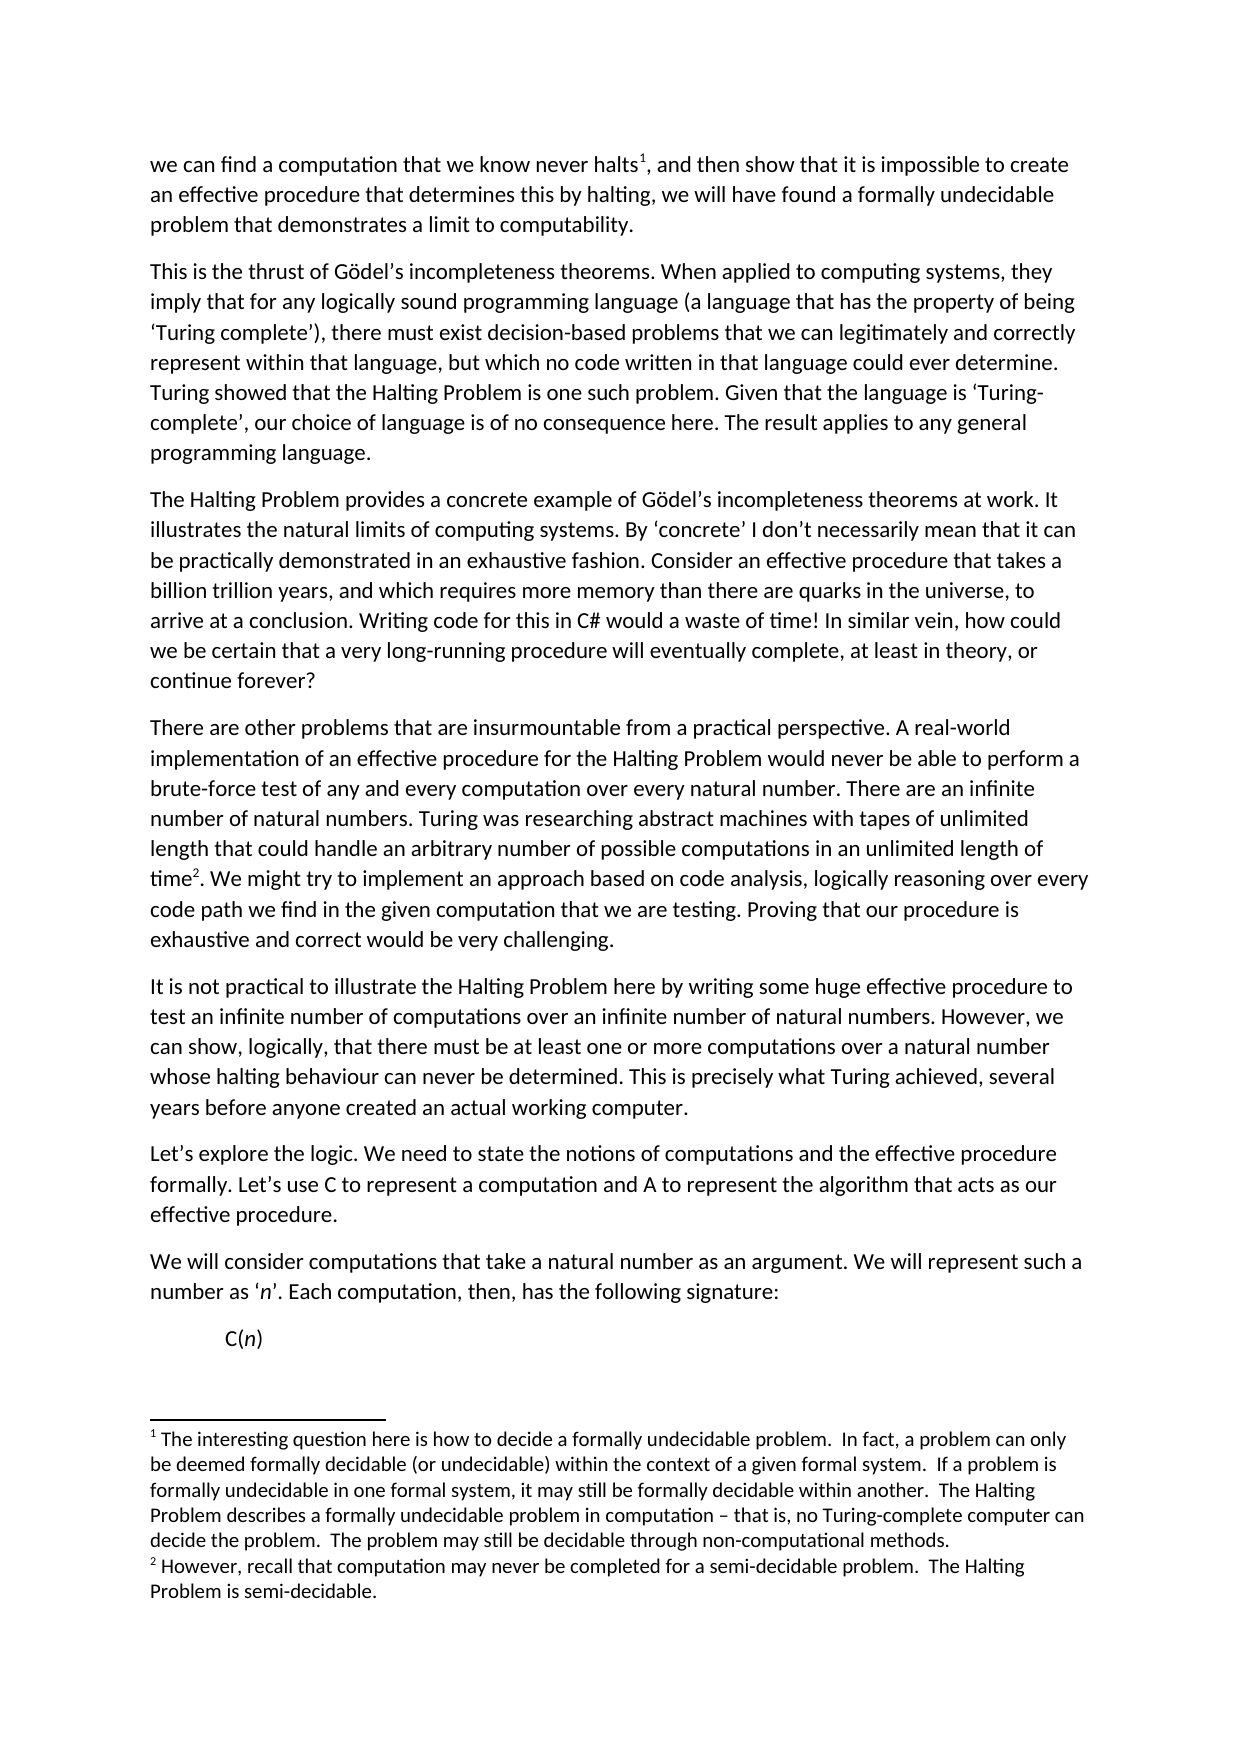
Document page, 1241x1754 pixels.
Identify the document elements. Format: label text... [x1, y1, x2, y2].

text It is not practical to illustrate the Halting Problem here by writing some huge effective procedure to test an infinite number of computations over an infinite number of natural numbers. However, we can show, logically, that there must be at least one or more computations over a natural number whose halting behaviour can never be determined. This is precisely what Turing achieved, several years before anyone created an actual working computer. [150, 972, 1090, 1121]
text There are other problems that are insurmountable from a practical perspective. A real-world implementation of an effective procedure for the Halting Problem would never be able to perform a brute-force test of any and every computation over every natural number. There are an infinite number of natural numbers. Turing was researching abstract machines with tapes of unlimited length that could handle an arbitrary number of possible computations in an unlimited length of time. We might try to implement an approach based on code analysis, logically reasoning over every code path we find in the given computation that we are testing. Proving that our procedure is exhaustive and correct would be very challenging. [150, 713, 1090, 953]
text The Halting Problem provides a concrete example of Gödel’s incompleteness theorems at work. It illustrates the natural limits of computing systems. By ‘concrete’ I don’t necessarily mean that it can be practically demonstrated in an exhaustive fashion. Consider an effective procedure that takes a billion trillion years, and which requires more memory than there are quarks in the universe, to arrive at a conclusion. Writing code for this in C# would a waste of time! In similar vein, how could we be certain that a very long-running procedure will eventually complete, at least in theory, or continue forever? [150, 485, 1090, 695]
text This is the thrust of Gödel’s incompleteness theorems. When applied to computing systems, they imply that for any logically sound programming language (a language that has the property of being ‘Turing complete’), there must exist decision-based problems that we can legitimately and correctly represent within that language, but which no code written in that language could ever determine. Turing showed that the Halting Problem is one such problem. Given that the language is ‘Turing-complete’, our choice of language is of no consequence here. The result applies to any general programming language. [150, 257, 1090, 467]
text Let’s explore the logic. We need to state the notions of computations and the effective procedure formally. Let’s use C to represent a computation and A to represent the algorithm that acts as our effective procedure. [150, 1139, 1090, 1228]
text C(n) [225, 1324, 1090, 1352]
